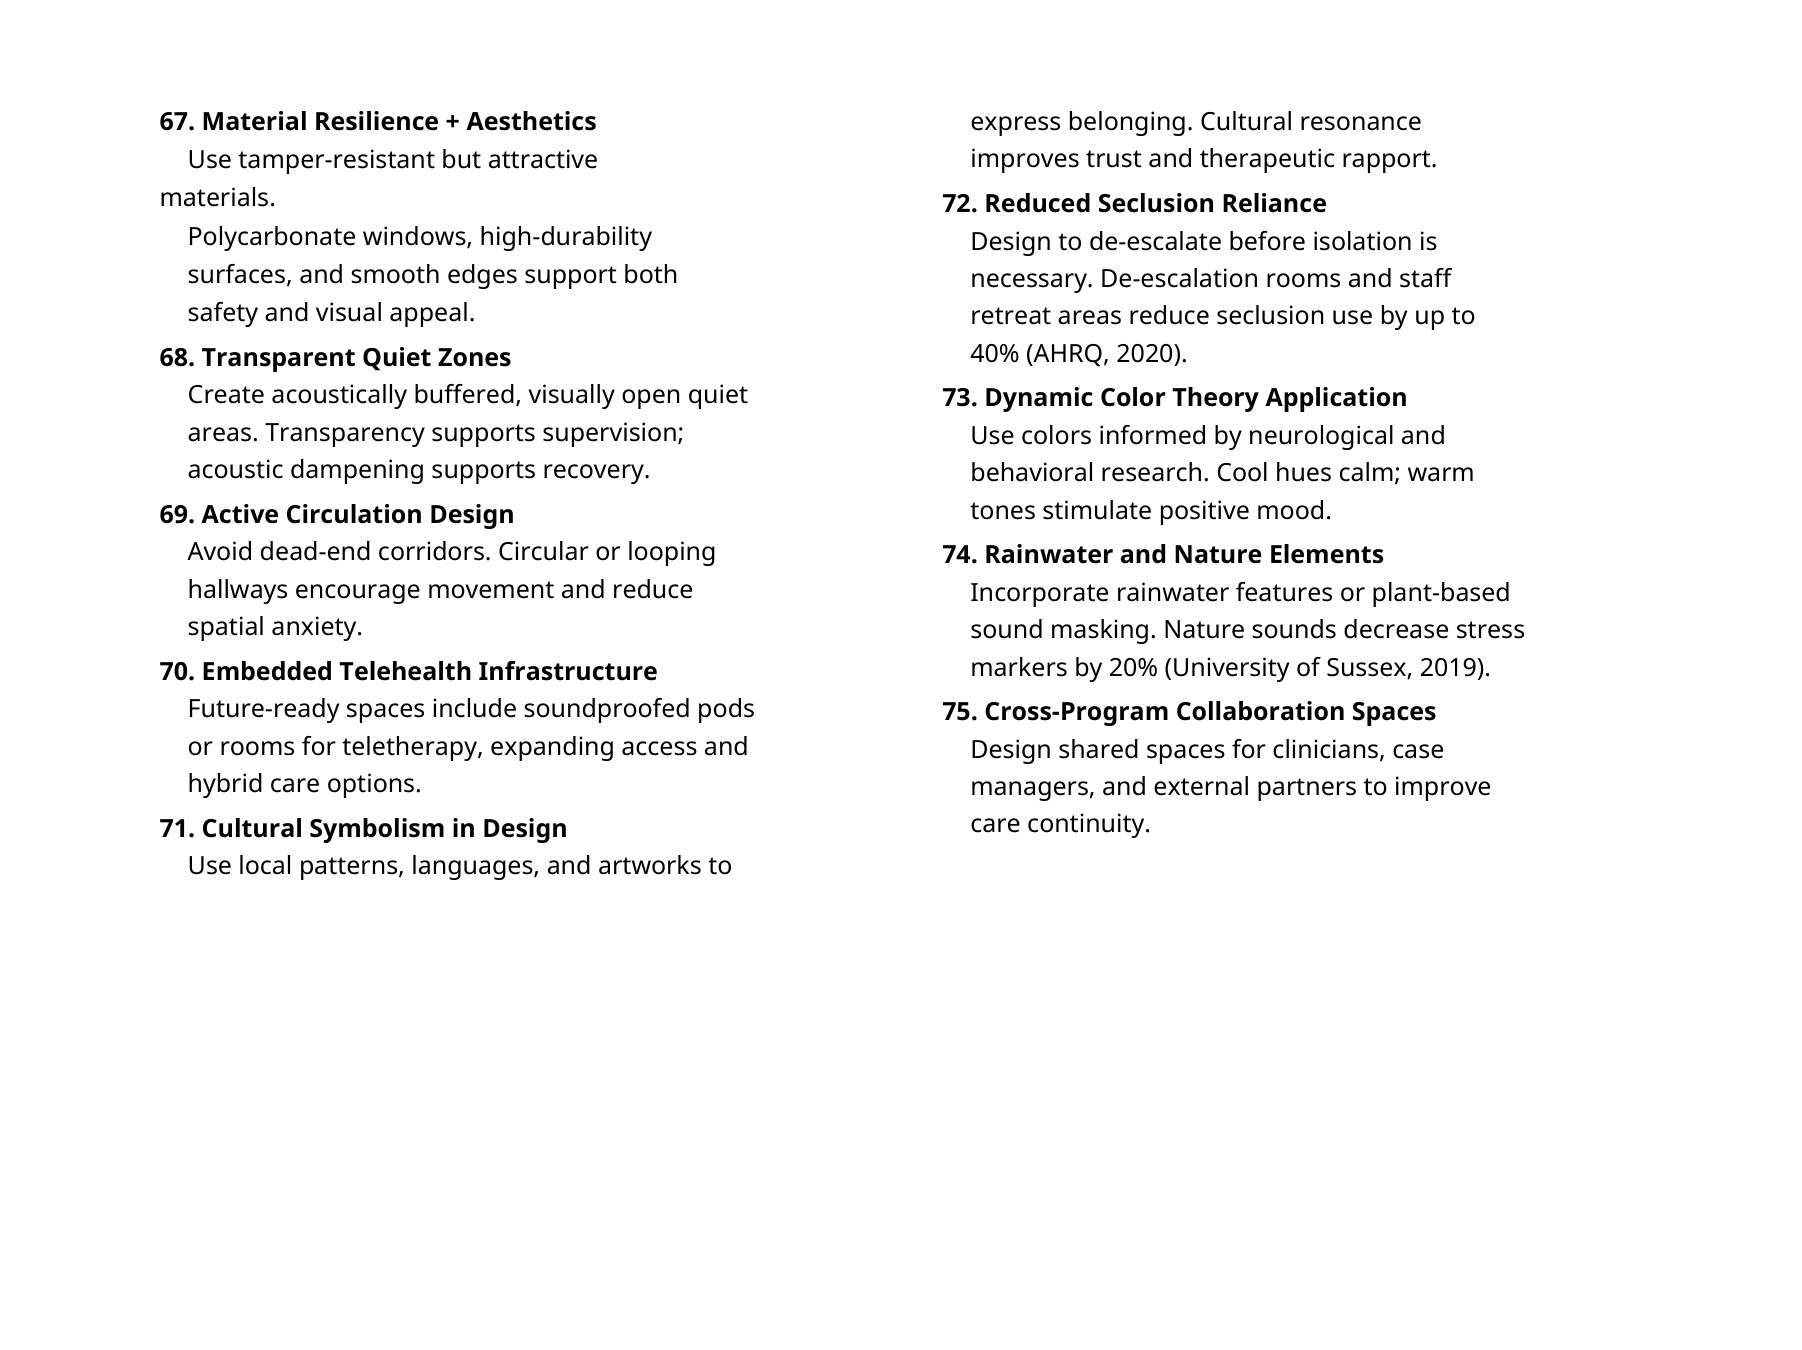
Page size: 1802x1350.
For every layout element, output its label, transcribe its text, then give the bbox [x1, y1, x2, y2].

text 75. Cross-Program Collaboration Spaces Design shared spaces for clinicians, case managers, and external partners to improve care continuity. [942, 694, 1528, 840]
text 74. Rainwater and Nature Elements Incorporate rainwater features or plant-based sound masking. Nature sounds decrease stress markers by 20% (University of Sussex, 2019). [942, 537, 1528, 683]
text 72. Reduced Seclusion Reliance Design to de-escalate before isolation is necessary. De-escalation rooms and staff retreat areas reduce seclusion use by up to 40% (AHRQ, 2020). [942, 186, 1528, 369]
text 68. Transparent Quiet Zones Create acoustically buffered, visually open quiet areas. Transparency supports supervision; acoustic dampening supports recovery. [159, 340, 764, 486]
text 69. Active Circulation Design Avoid dead-end corridors. Circular or looping hallways encourage movement and reduce spatial anxiety. [159, 497, 749, 643]
text 73. Dynamic Color Theory Application Use colors informed by neurological and behavioral research. Cool hues calm; warm tones stimulate positive mood. [942, 380, 1528, 526]
text 71. Cultural Symbolism in Design Use local patterns, languages, and artworks to express belonging. Cultural resonance improves trust and therapeutic rapport. [159, 810, 749, 882]
text 67. Material Resilience + Aesthetics Use tamper-resistant but attractive materials. [159, 104, 644, 214]
text 70. Embedded Telehealth Infrastructure Future-ready spaces include soundproofed pods or rooms for teletherapy, expanding access and hybrid care options. [159, 653, 779, 800]
text 71. Cultural Symbolism in Design Use local patterns, languages, and artworks to express belonging. Cultural resonance improves trust and therapeutic rapport. [942, 104, 1513, 175]
text Polycarbonate windows, high-durability surfaces, and smooth edges support both safety and visual appeal. [187, 218, 734, 328]
